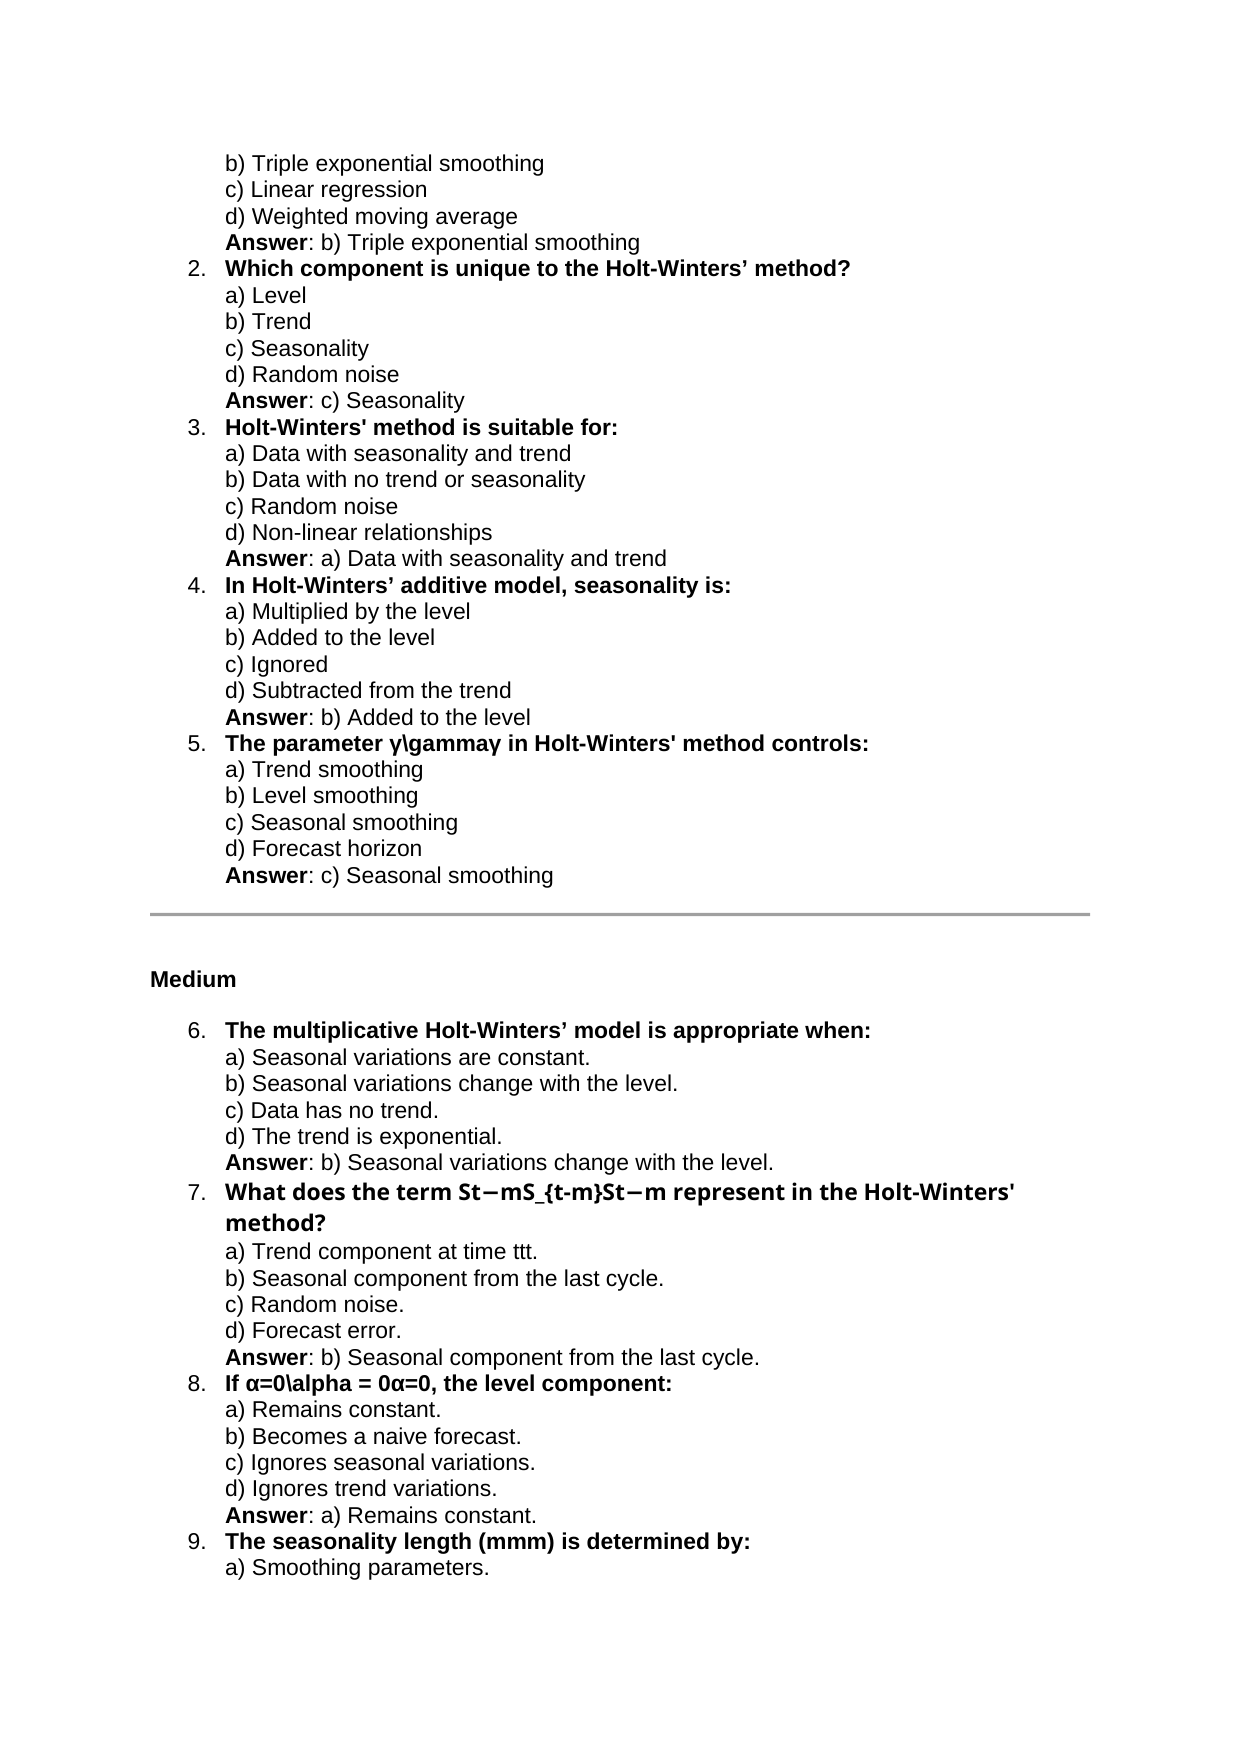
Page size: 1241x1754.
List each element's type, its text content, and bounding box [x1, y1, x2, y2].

list Holt-Winters' method is suitable for: a) Data with seasonality and trend b) Data with no trend or seasonality c) Random noise d) Non-linear relationships Answer: a) Data with seasonality and trend [187, 413, 1090, 572]
list The multiplicative Holt-Winters’ model is appropriate when: a) Seasonal variations are constant. b) Seasonal variations change with the level. c) Data has no trend. d) The trend is exponential. Answer: b) Seasonal variations change with the level. [187, 1017, 1090, 1176]
list Which component is unique to the Holt-Winters’ method? a) Level b) Trend c) Seasonality d) Random noise Answer: c) Seasonality [187, 255, 1090, 413]
list What does the term St−mS_{t-m}St−m​ represent in the Holt-Winters' method? a) Trend component at time ttt. b) Seasonal component from the last cycle. c) Random noise. d) Forecast error. Answer: b) Seasonal component from the last cycle. [187, 1176, 1090, 1370]
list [187, 150, 1090, 255]
list In Holt-Winters’ additive model, seasonality is: a) Multiplied by the level b) Added to the level c) Ignored d) Subtracted from the trend Answer: b) Added to the level [187, 572, 1090, 730]
list The parameter γ\gammaγ in Holt-Winters' method controls: a) Trend smoothing b) Level smoothing c) Seasonal smoothing d) Forecast horizon Answer: c) Seasonal smoothing [187, 730, 1090, 888]
subtitle Medium [150, 966, 1090, 992]
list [187, 1528, 1090, 1581]
list If α=0\alpha = 0α=0, the level component: a) Remains constant. b) Becomes a naive forecast. c) Ignores seasonal variations. d) Ignores trend variations. Answer: a) Remains constant. [187, 1370, 1090, 1528]
